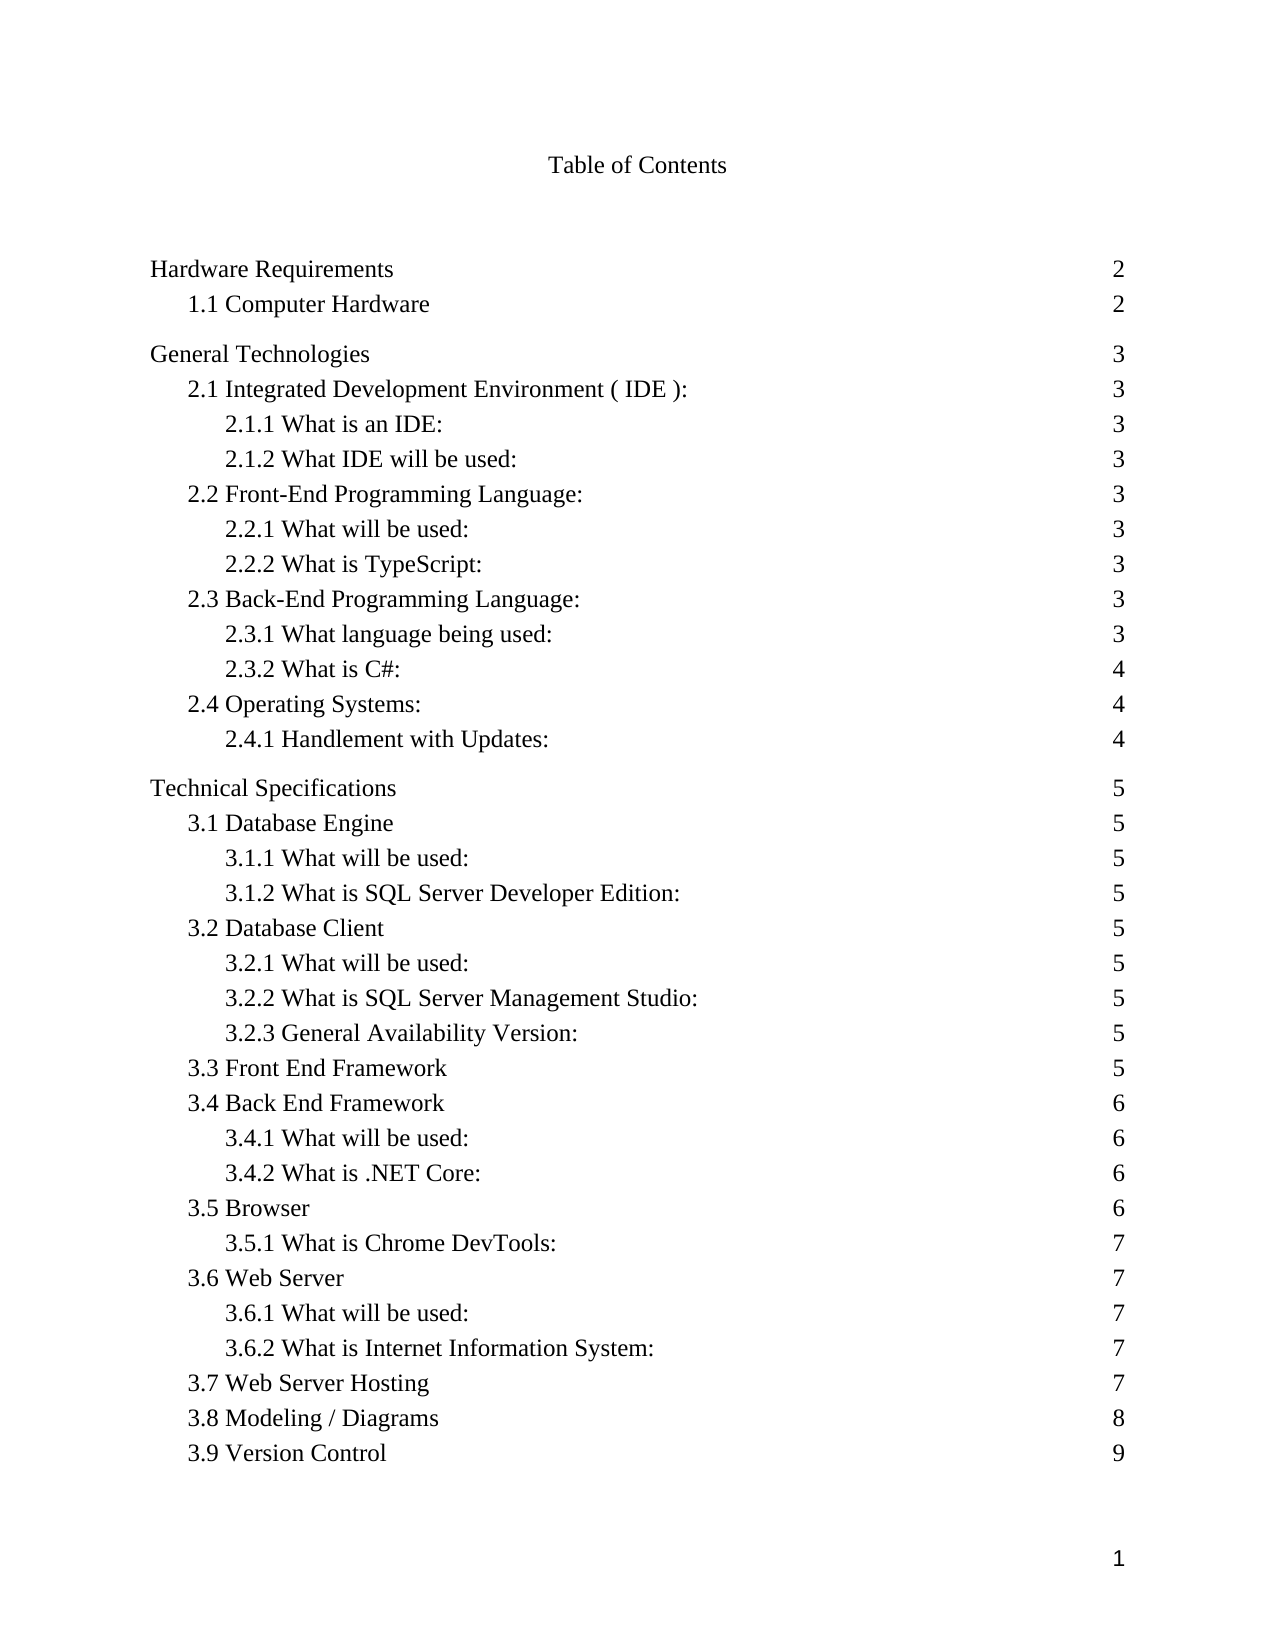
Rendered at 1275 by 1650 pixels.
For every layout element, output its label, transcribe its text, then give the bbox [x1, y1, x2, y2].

text Table of Contents [150, 150, 1125, 242]
